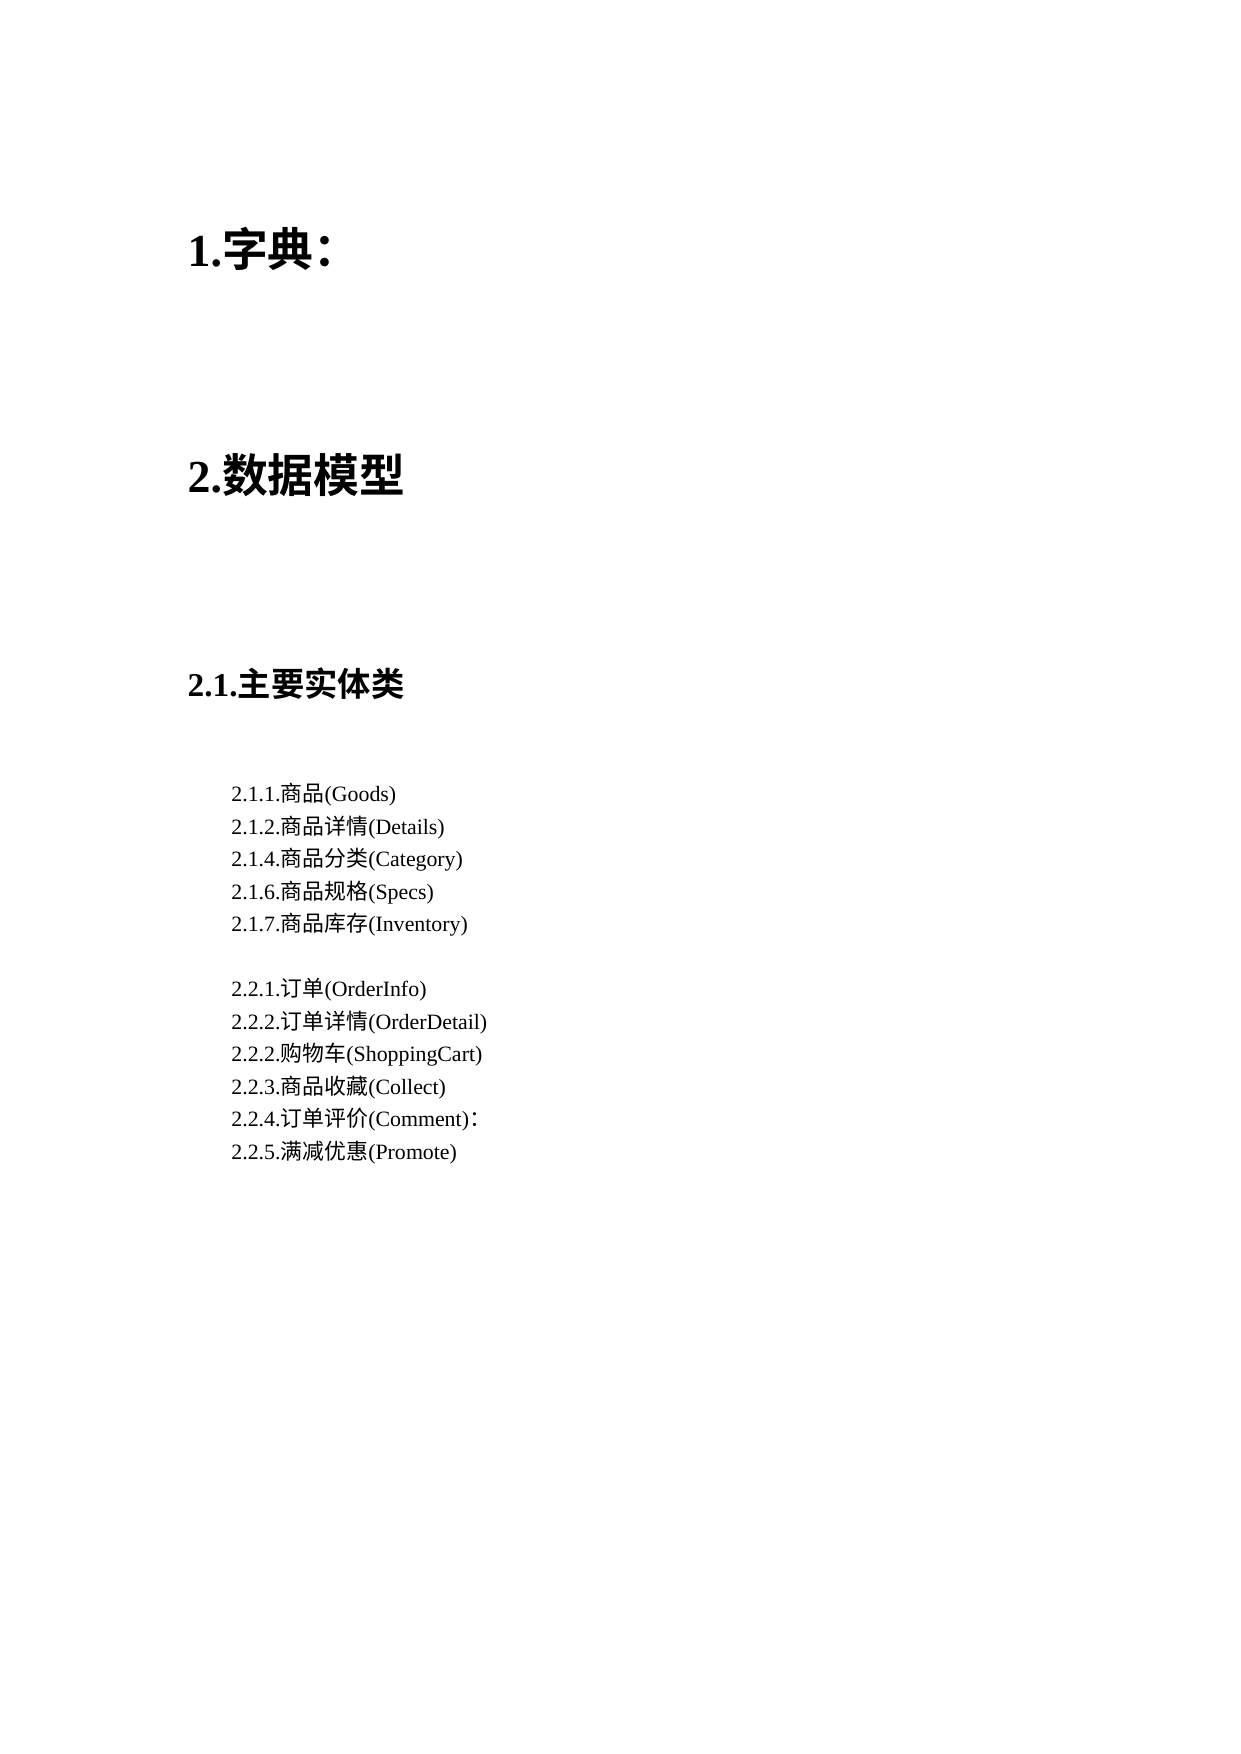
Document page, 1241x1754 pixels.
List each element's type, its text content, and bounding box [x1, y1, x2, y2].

text 2.2.5.满减优惠(Promote) [187, 1133, 1053, 1166]
subtitle 2.1.主要实体类 [187, 649, 1053, 714]
text 2.2.3.商品收藏(Collect) [187, 1068, 1053, 1101]
text 2.2.2.订单详情(OrderDetail) [187, 1003, 1053, 1036]
text 2.2.4.订单评价(Comment)： [187, 1101, 1053, 1133]
text 2.2.2.购物车(ShoppingCart) [187, 1036, 1053, 1068]
text 2.1.6.商品规格(Specs) [187, 873, 1053, 906]
text 2.1.4.商品分类(Category) [187, 841, 1053, 873]
subtitle 1.字典： [187, 197, 1053, 295]
subtitle 2.数据模型 [187, 424, 1053, 521]
text 2.1.2.商品详情(Details) [187, 808, 1053, 841]
text 2.1.1.商品(Goods) [187, 776, 1053, 808]
text 2.2.1.订单(OrderInfo) [187, 971, 1053, 1003]
text 2.1.7.商品库存(Inventory) [187, 906, 1053, 938]
